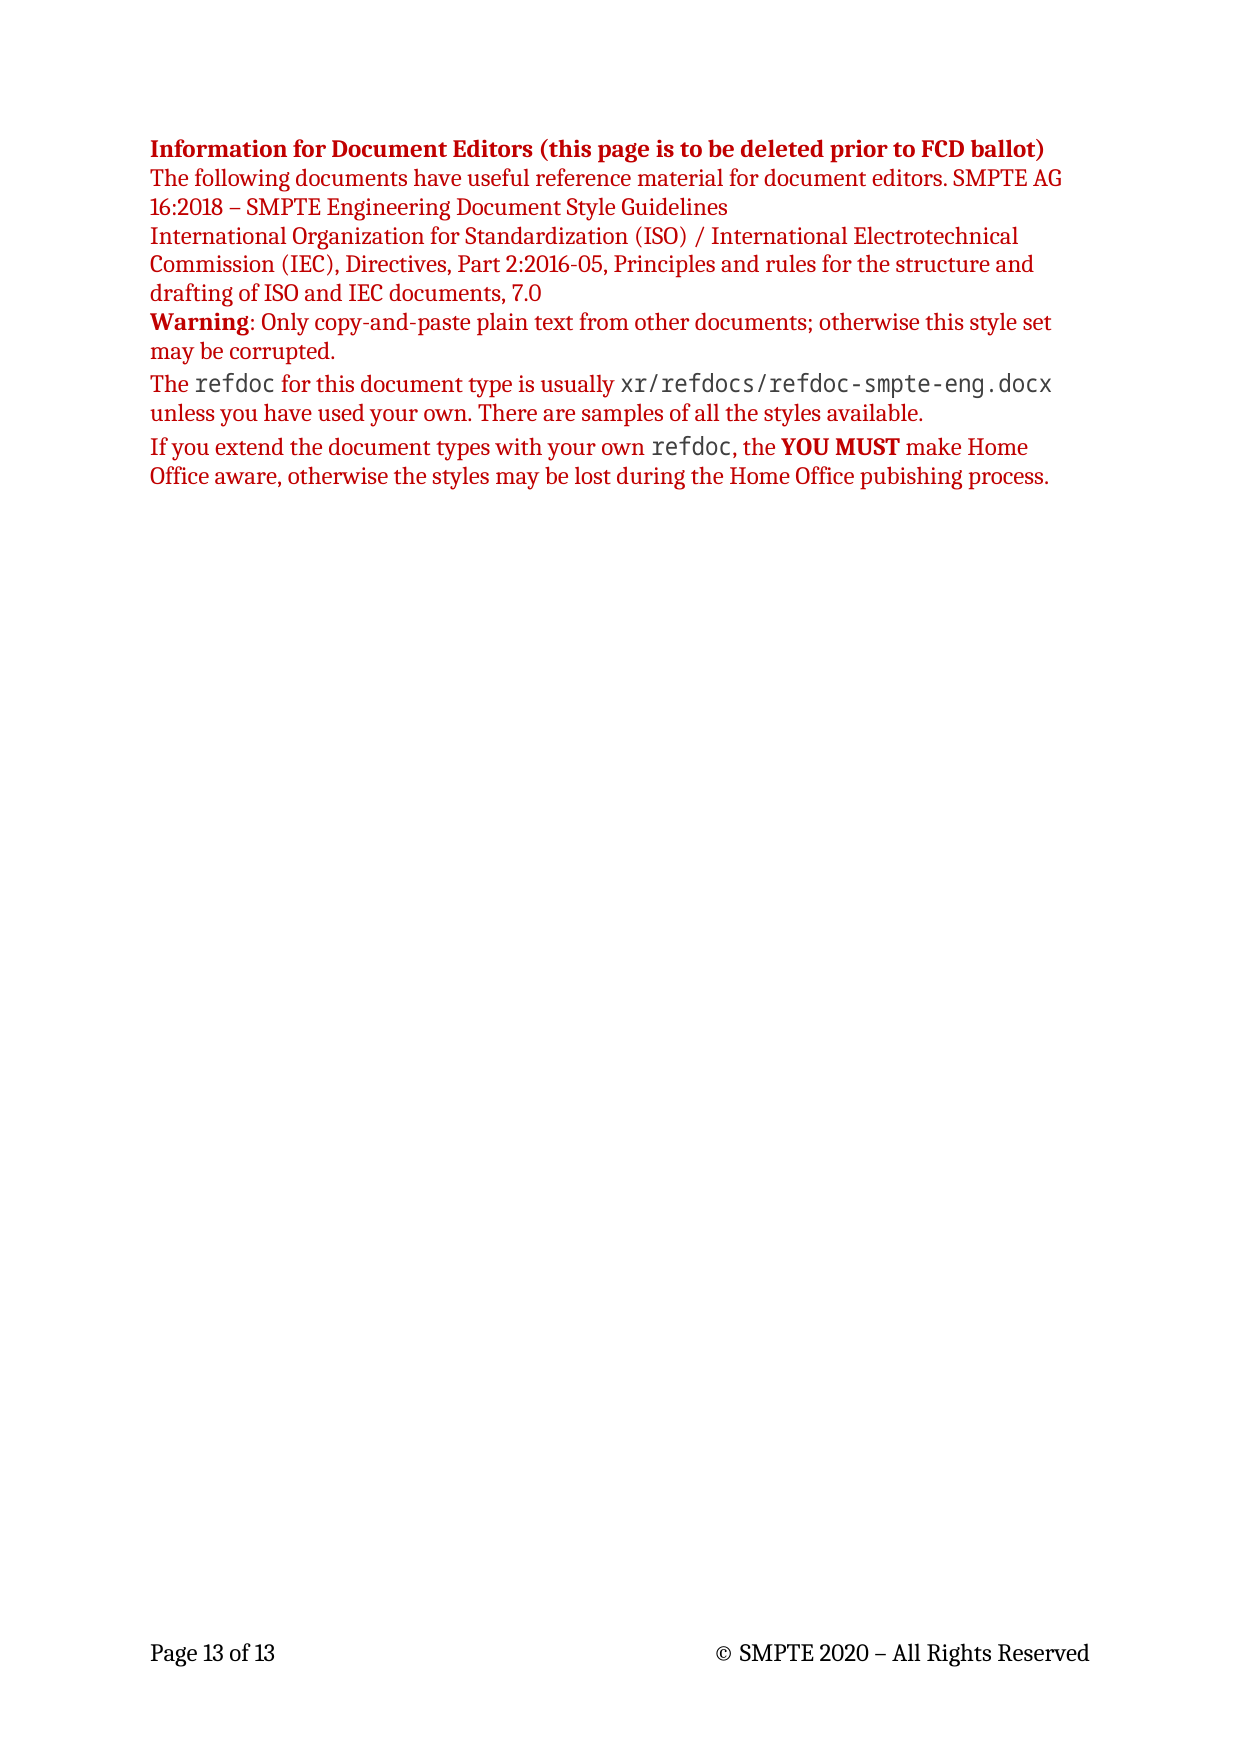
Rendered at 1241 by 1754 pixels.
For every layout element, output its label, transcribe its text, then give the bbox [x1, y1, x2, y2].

text If you extend the document types with your own refdoc, the YOU MUST make Home Office aware, otherwise the styles may be lost during the Home Office pubishing process. [150, 428, 1090, 491]
text International Organization for Standardization (ISO) / International Electrotechnical Commission (IEC), Directives, Part 2:2016-05, Principles and rules for the structure and drafting of ISO and IEC documents, 7.0 [150, 222, 1090, 308]
text The refdoc for this document type is usually xr/refdocs/refdoc-smpte-eng.docx unless you have used your own. There are samples of all the styles available. [150, 365, 1090, 428]
text Information for Document Editors (this page is to be deleted prior to FCD ballot) [150, 135, 1090, 164]
text Warning: Only copy-and-paste plain text from other documents; otherwise this style set may be corrupted. [150, 308, 1090, 365]
text The following documents have useful reference material for document editors. SMPTE AG 16:2018 – SMPTE Engineering Document Style Guidelines [150, 164, 1090, 222]
